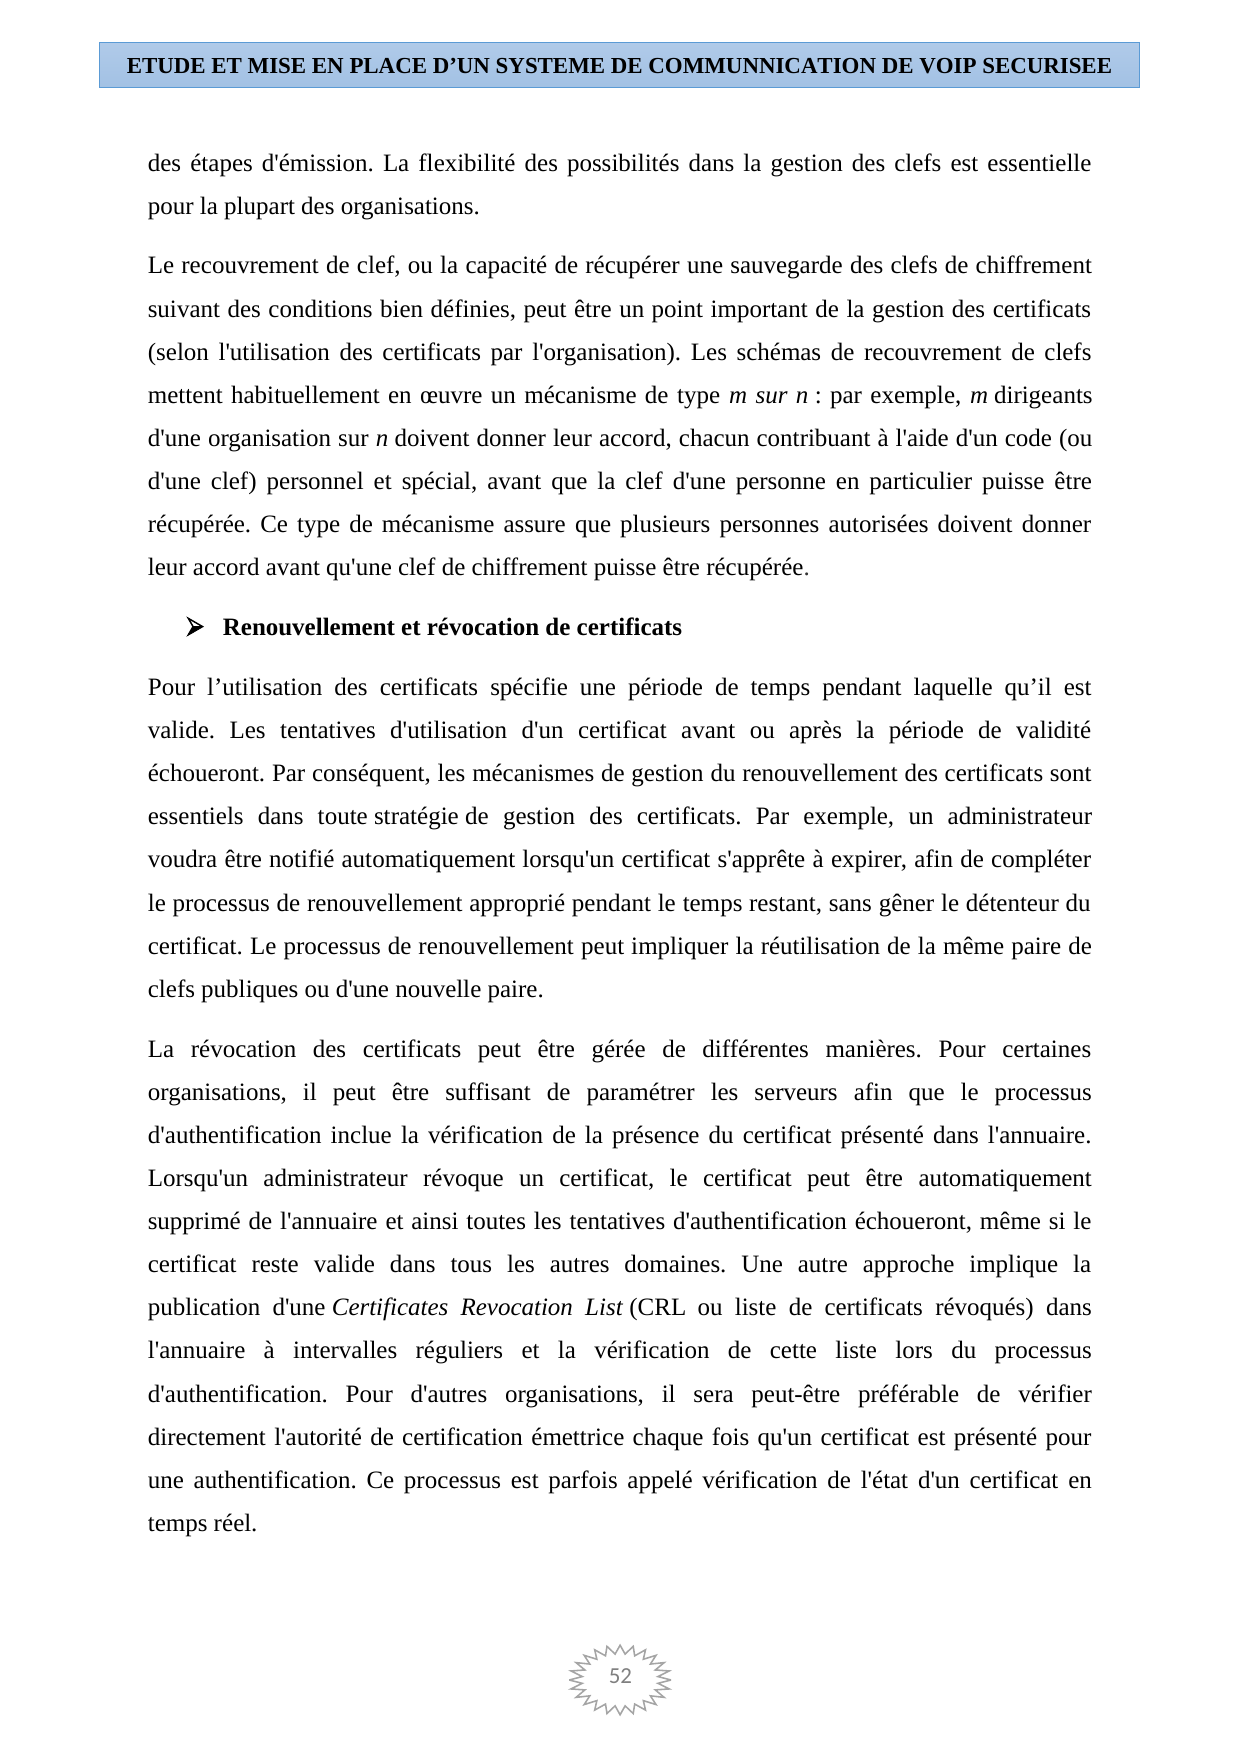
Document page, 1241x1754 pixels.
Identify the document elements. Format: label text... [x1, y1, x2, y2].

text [148, 148, 1093, 219]
list Renouvellement et révocation de certificats [185, 612, 1093, 641]
text Pour l’utilisation des certificats spécifie une période de temps pendant laquelle qu’il est valide. Les tentatives d'utilisation d'un certificat avant ou après la période de validité échoueront. Par conséquent, les mécanismes de gestion du renouvellement des certificats sont essentiels dans toute stratégie de gestion des certificats. Par exemple, un administrateur voudra être notifié automatiquement lorsqu'un certificat s'apprête à expirer, afin de compléter le processus de renouvellement approprié pendant le temps restant, sans gêner le détenteur du certificat. Le processus de renouvellement peut impliquer la réutilisation de la même paire de clefs publiques ou d'une nouvelle paire. [148, 672, 1093, 1003]
text Le recouvrement de clef, ou la capacité de récupérer une sauvegarde des clefs de chiffrement suivant des conditions bien définies, peut être un point important de la gestion des certificats (selon l'utilisation des certificats par l'organisation). Les schémas de recouvrement de clefs mettent habituellement en œuvre un mécanisme de type m sur n : par exemple, m dirigeants d'une organisation sur n doivent donner leur accord, chacun contribuant à l'aide d'un code (ou d'une clef) personnel et spécial, avant que la clef d'une personne en particulier puisse être récupérée. Ce type de mécanisme assure que plusieurs personnes autorisées doivent donner leur accord avant qu'une clef de chiffrement puisse être récupérée. [148, 251, 1093, 581]
text La révocation des certificats peut être gérée de différentes manières. Pour certaines organisations, il peut être suffisant de paramétrer les serveurs afin que le processus d'authentification inclue la vérification de la présence du certificat présenté dans l'annuaire. Lorsqu'un administrateur révoque un certificat, le certificat peut être automatiquement supprimé de l'annuaire et ainsi toutes les tentatives d'authentification échoueront, même si le certificat reste valide dans tous les autres domaines. Une autre approche implique la publication d'une Certificates Revocation List (CRL ou liste de certificats révoqués) dans l'annuaire à intervalles réguliers et la vérification de cette liste lors du processus d'authentification. Pour d'autres organisations, il sera peut-être préférable de vérifier directement l'autorité de certification émettrice chaque fois qu'un certificat est présenté pour une authentification. Ce processus est parfois appelé vérification de l'état d'un certificat en temps réel. [148, 1034, 1093, 1537]
